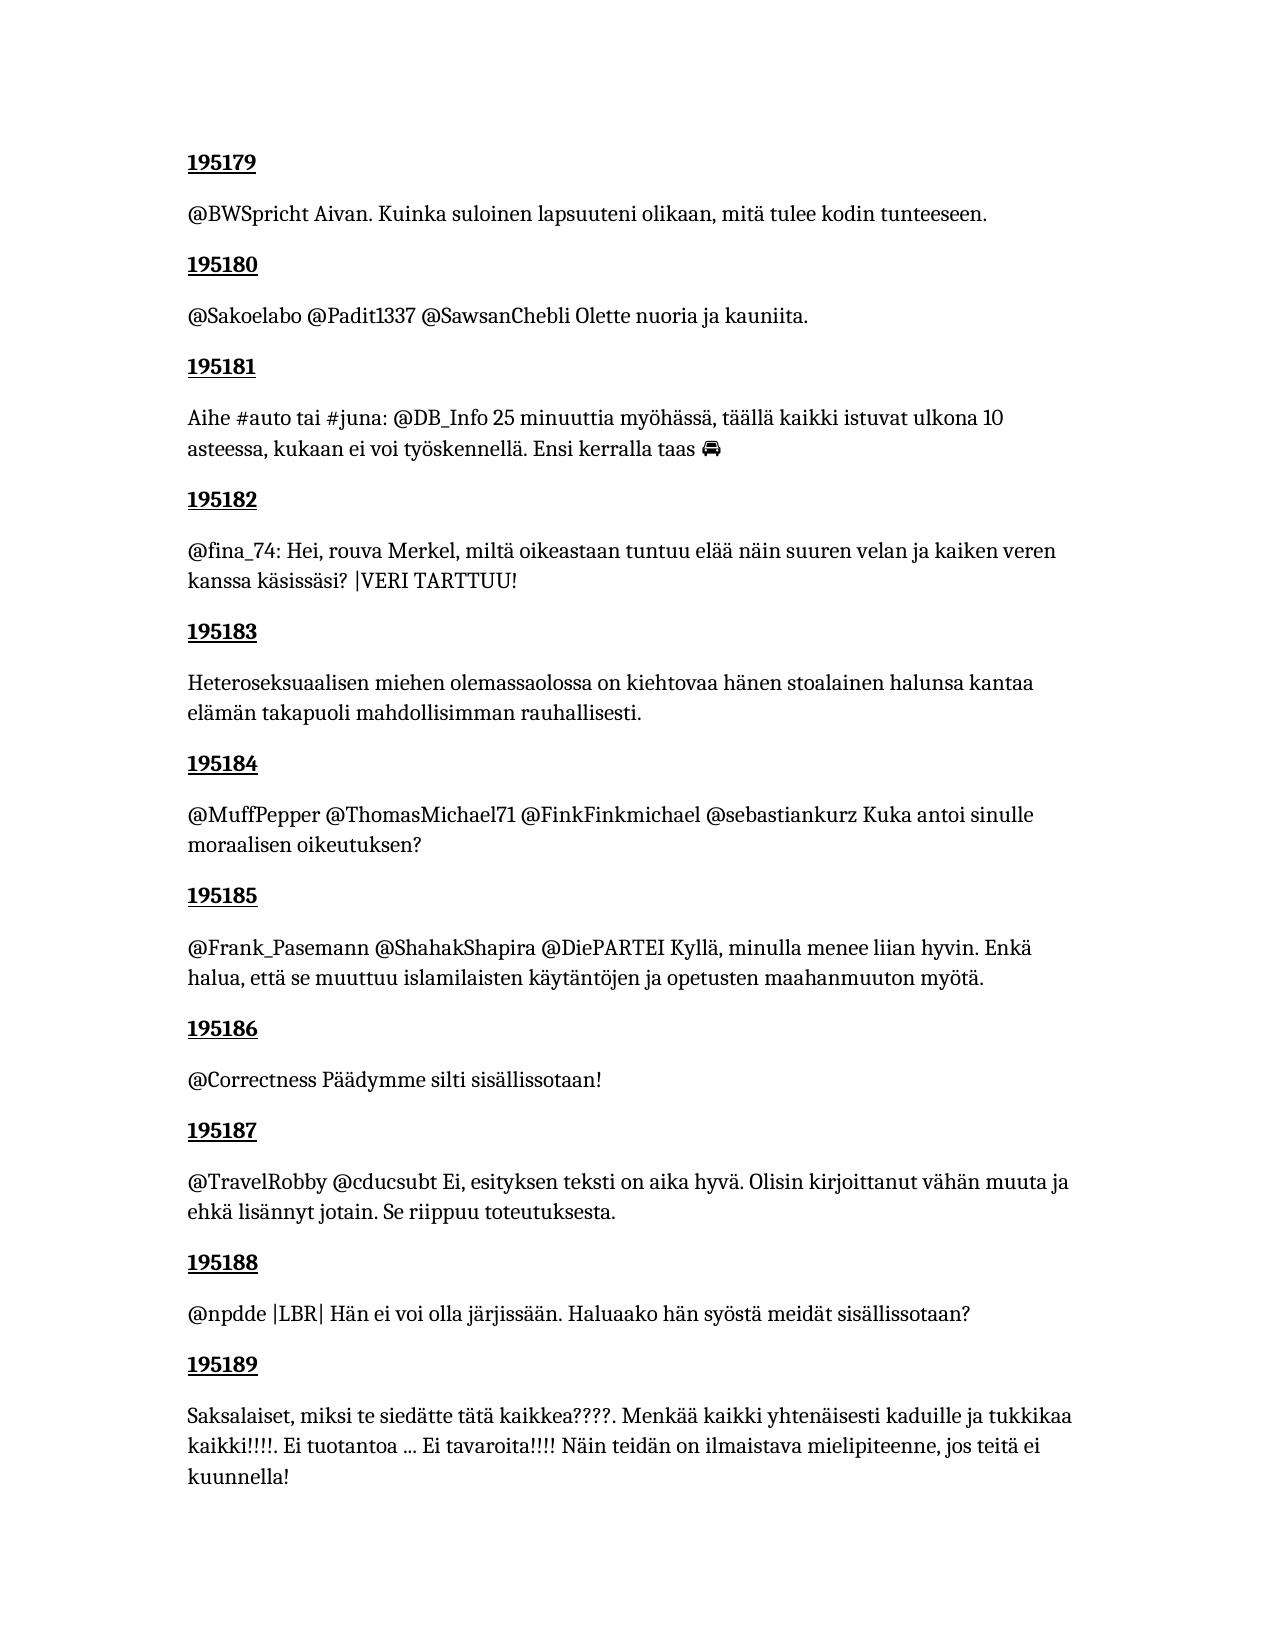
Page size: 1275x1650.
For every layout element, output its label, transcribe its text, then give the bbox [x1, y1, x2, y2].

text 195185 [187, 883, 1087, 910]
text @BWSpricht Aivan. Kuinka suloinen lapsuuteni olikaan, mitä tulee kodin tunteeseen. [187, 201, 1087, 227]
text 195180 [187, 252, 1087, 278]
text @fina_74: Hei, rouva Merkel, miltä oikeastaan tuntuu elää näin suuren velan ja kaiken veren kanssa käsissäsi? |VERI TARTTUU! [187, 537, 1087, 594]
text 195182 [187, 486, 1087, 513]
text 195188 [187, 1250, 1087, 1276]
text @MuffPepper @ThomasMichael71 @FinkFinkmichael @sebastiankurz Kuka antoi sinulle moraalisen oikeutuksen? [187, 802, 1087, 859]
text @Sakoelabo @Padit1337 @SawsanChebli Olette nuoria ja kauniita. [187, 303, 1087, 329]
text @Correctness Päädymme silti sisällissotaan! [187, 1067, 1087, 1093]
text 195186 [187, 1016, 1087, 1042]
text 195183 [187, 619, 1087, 645]
text 195179 [187, 150, 1087, 176]
text Aihe #auto tai #juna: @DB_Info 25 minuuttia myöhässä, täällä kaikki istuvat ulkona 10 asteessa, kukaan ei voi työskennellä. Ensi kerralla taas 🚘 [187, 405, 1087, 462]
text @npdde |LBR| Hän ei voi olla järjissään. Haluaako hän syöstä meidät sisällissotaan? [187, 1301, 1087, 1327]
text Heteroseksuaalisen miehen olemassaolossa on kiehtovaa hänen stoalainen halunsa kantaa elämän takapuoli mahdollisimman rauhallisesti. [187, 670, 1087, 726]
text 195187 [187, 1118, 1087, 1144]
text 195184 [187, 751, 1087, 777]
text Saksalaiset, miksi te siedätte tätä kaikkea????. Menkää kaikki yhtenäisesti kaduille ja tukkikaa kaikki!!!!. Ei tuotantoa ... Ei tavaroita!!!! Näin teidän on ilmaistava mielipiteenne, jos teitä ei kuunnella! [187, 1403, 1087, 1490]
text @TravelRobby @cducsubt Ei, esityksen teksti on aika hyvä. Olisin kirjoittanut vähän muuta ja ehkä lisännyt jotain. Se riippuu toteutuksesta. [187, 1169, 1087, 1225]
text 195181 [187, 354, 1087, 381]
text 195189 [187, 1352, 1087, 1378]
text @Frank_Pasemann @ShahakShapira @DiePARTEI Kyllä, minulla menee liian hyvin. Enkä halua, että se muuttuu islamilaisten käytäntöjen ja opetusten maahanmuuton myötä. [187, 934, 1087, 991]
